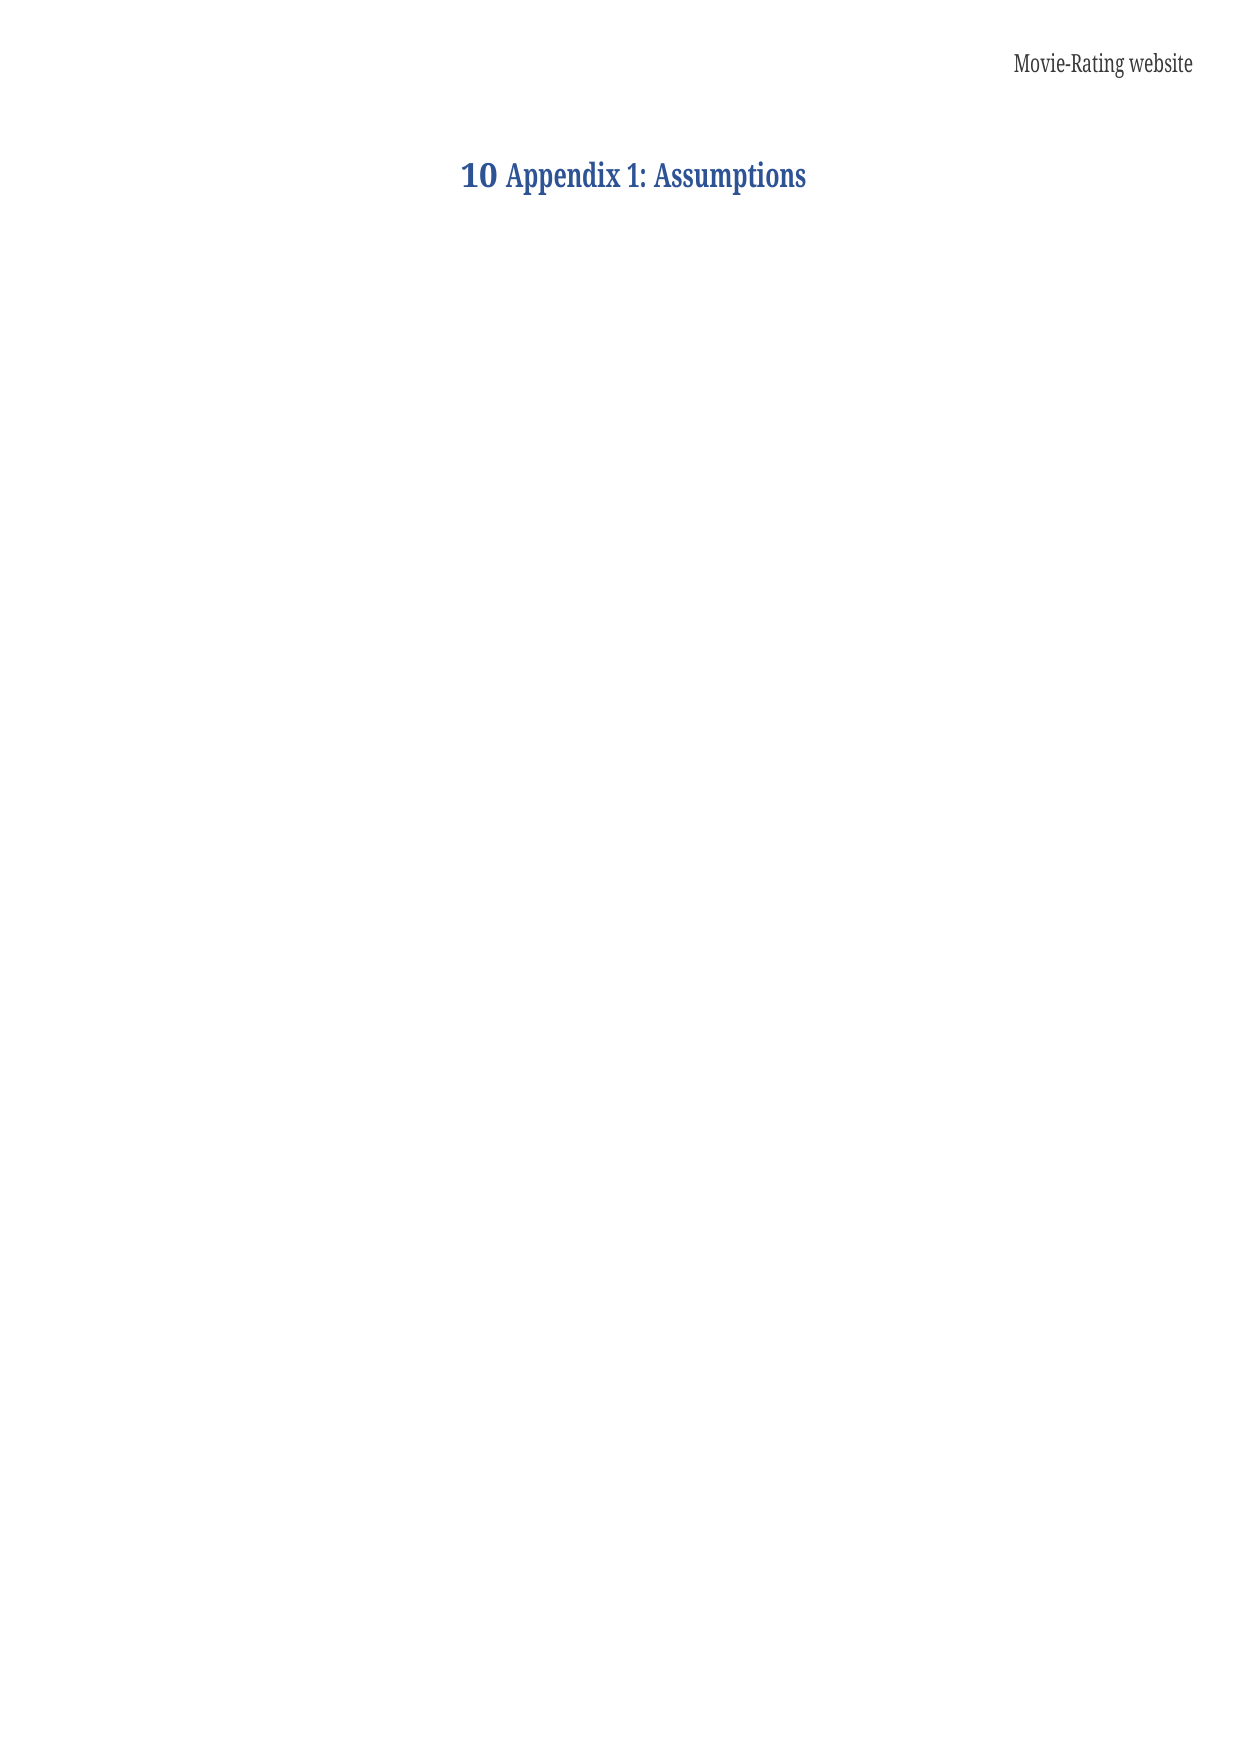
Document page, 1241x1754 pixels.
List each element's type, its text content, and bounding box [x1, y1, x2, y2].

list Appendix 1: Assumptions [460, 152, 1136, 197]
